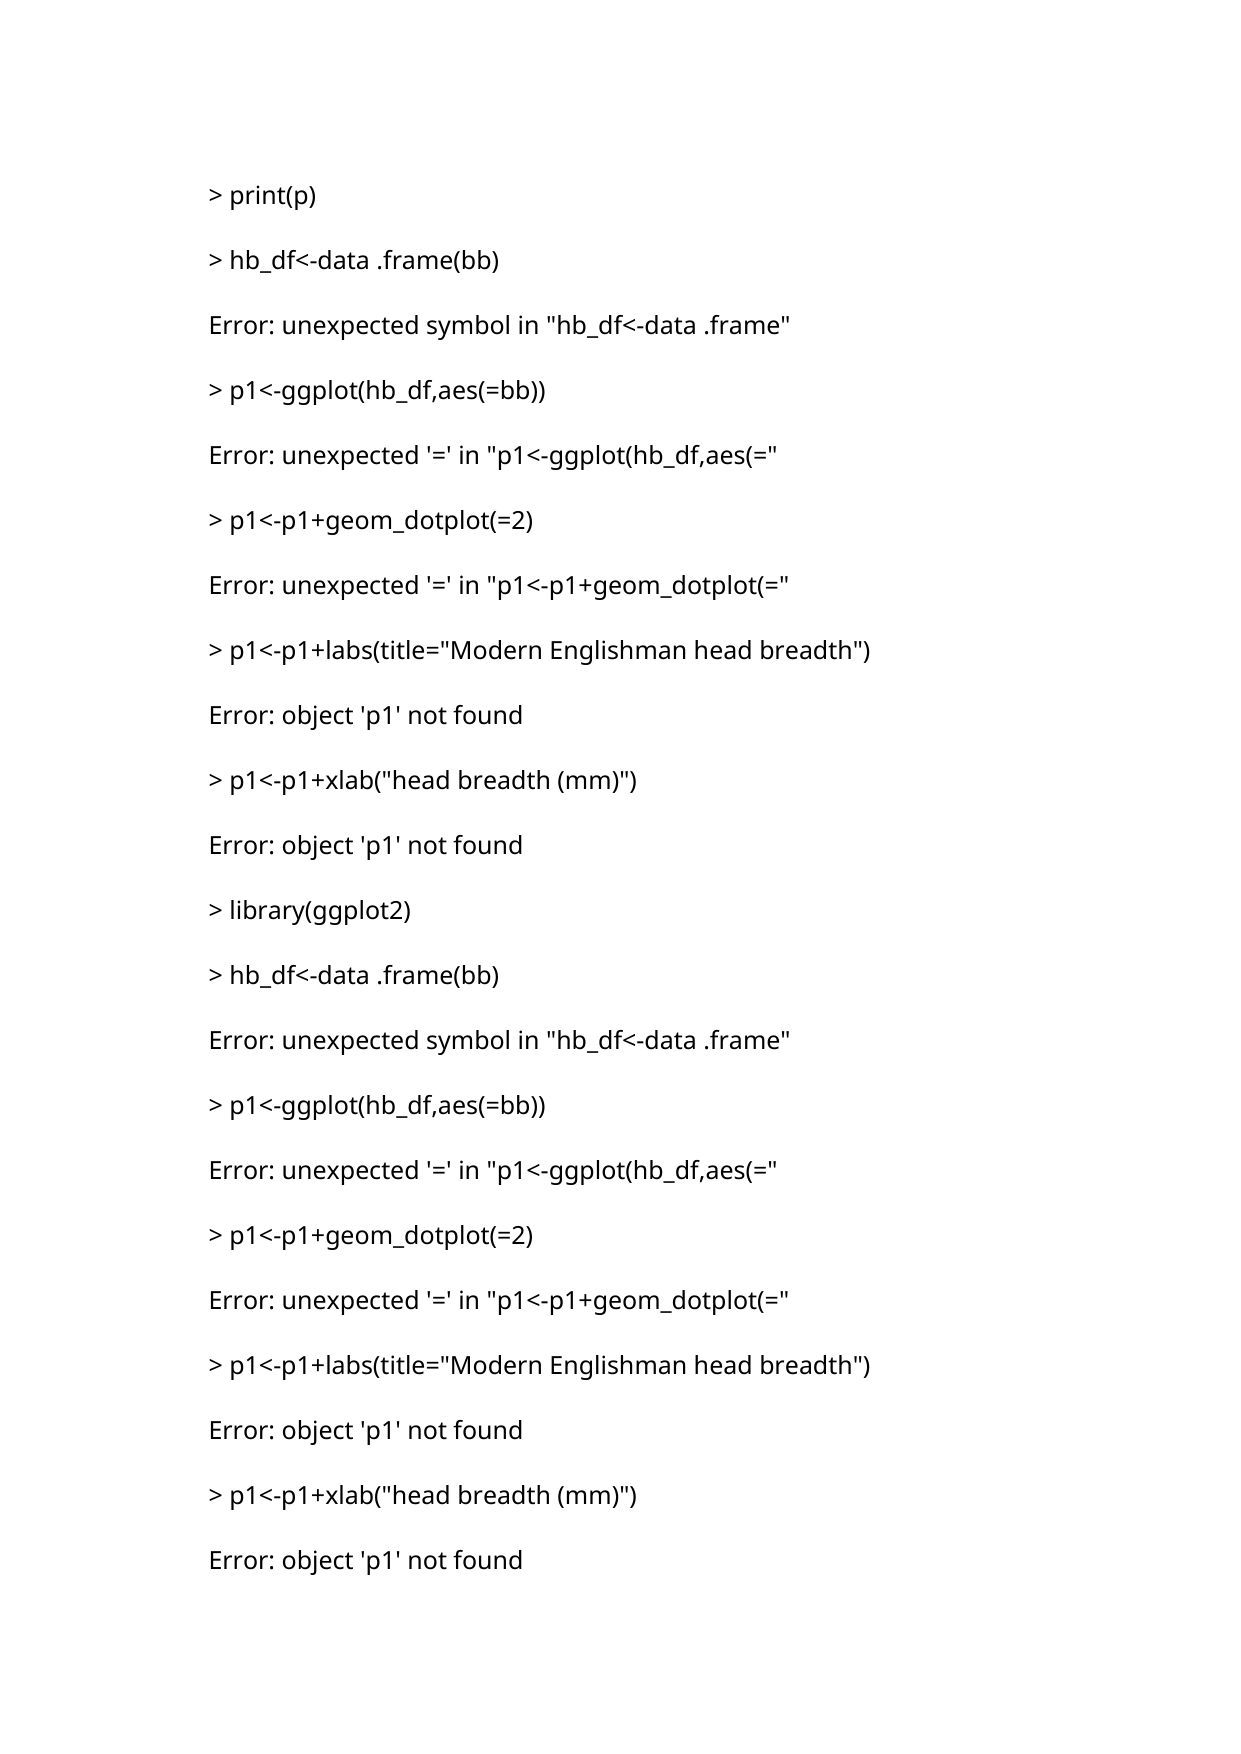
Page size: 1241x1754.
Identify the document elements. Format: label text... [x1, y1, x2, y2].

text Error: object 'p1' not found [187, 1527, 1053, 1592]
text > p1<-p1+xlab("head breadth (mm)") [187, 1462, 1053, 1527]
text Error: unexpected '=' in "p1<-p1+geom_dotplot(=" [187, 1267, 1053, 1332]
text > p1<-ggplot(hb_df,aes(=bb)) [187, 357, 1053, 422]
text Error: unexpected '=' in "p1<-ggplot(hb_df,aes(=" [187, 422, 1053, 487]
text > p1<-p1+xlab("head breadth (mm)") [187, 747, 1053, 812]
text > p1<-p1+labs(title="Modern Englishman head breadth") [187, 617, 1053, 682]
text Error: unexpected '=' in "p1<-p1+geom_dotplot(=" [187, 552, 1053, 617]
text > library(ggplot2) [187, 877, 1053, 942]
text > p1<-p1+geom_dotplot(=2) [187, 1202, 1053, 1267]
text Error: object 'p1' not found [187, 682, 1053, 747]
text > print(p) [187, 162, 1053, 227]
text Error: object 'p1' not found [187, 1397, 1053, 1462]
text > hb_df<-data .frame(bb) [187, 942, 1053, 1007]
text Error: unexpected '=' in "p1<-ggplot(hb_df,aes(=" [187, 1137, 1053, 1202]
text > p1<-p1+geom_dotplot(=2) [187, 487, 1053, 552]
text Error: object 'p1' not found [187, 812, 1053, 877]
text > p1<-ggplot(hb_df,aes(=bb)) [187, 1072, 1053, 1137]
text > hb_df<-data .frame(bb) [187, 227, 1053, 292]
text Error: unexpected symbol in "hb_df<-data .frame" [187, 292, 1053, 357]
text > p1<-p1+labs(title="Modern Englishman head breadth") [187, 1332, 1053, 1397]
text Error: unexpected symbol in "hb_df<-data .frame" [187, 1007, 1053, 1072]
